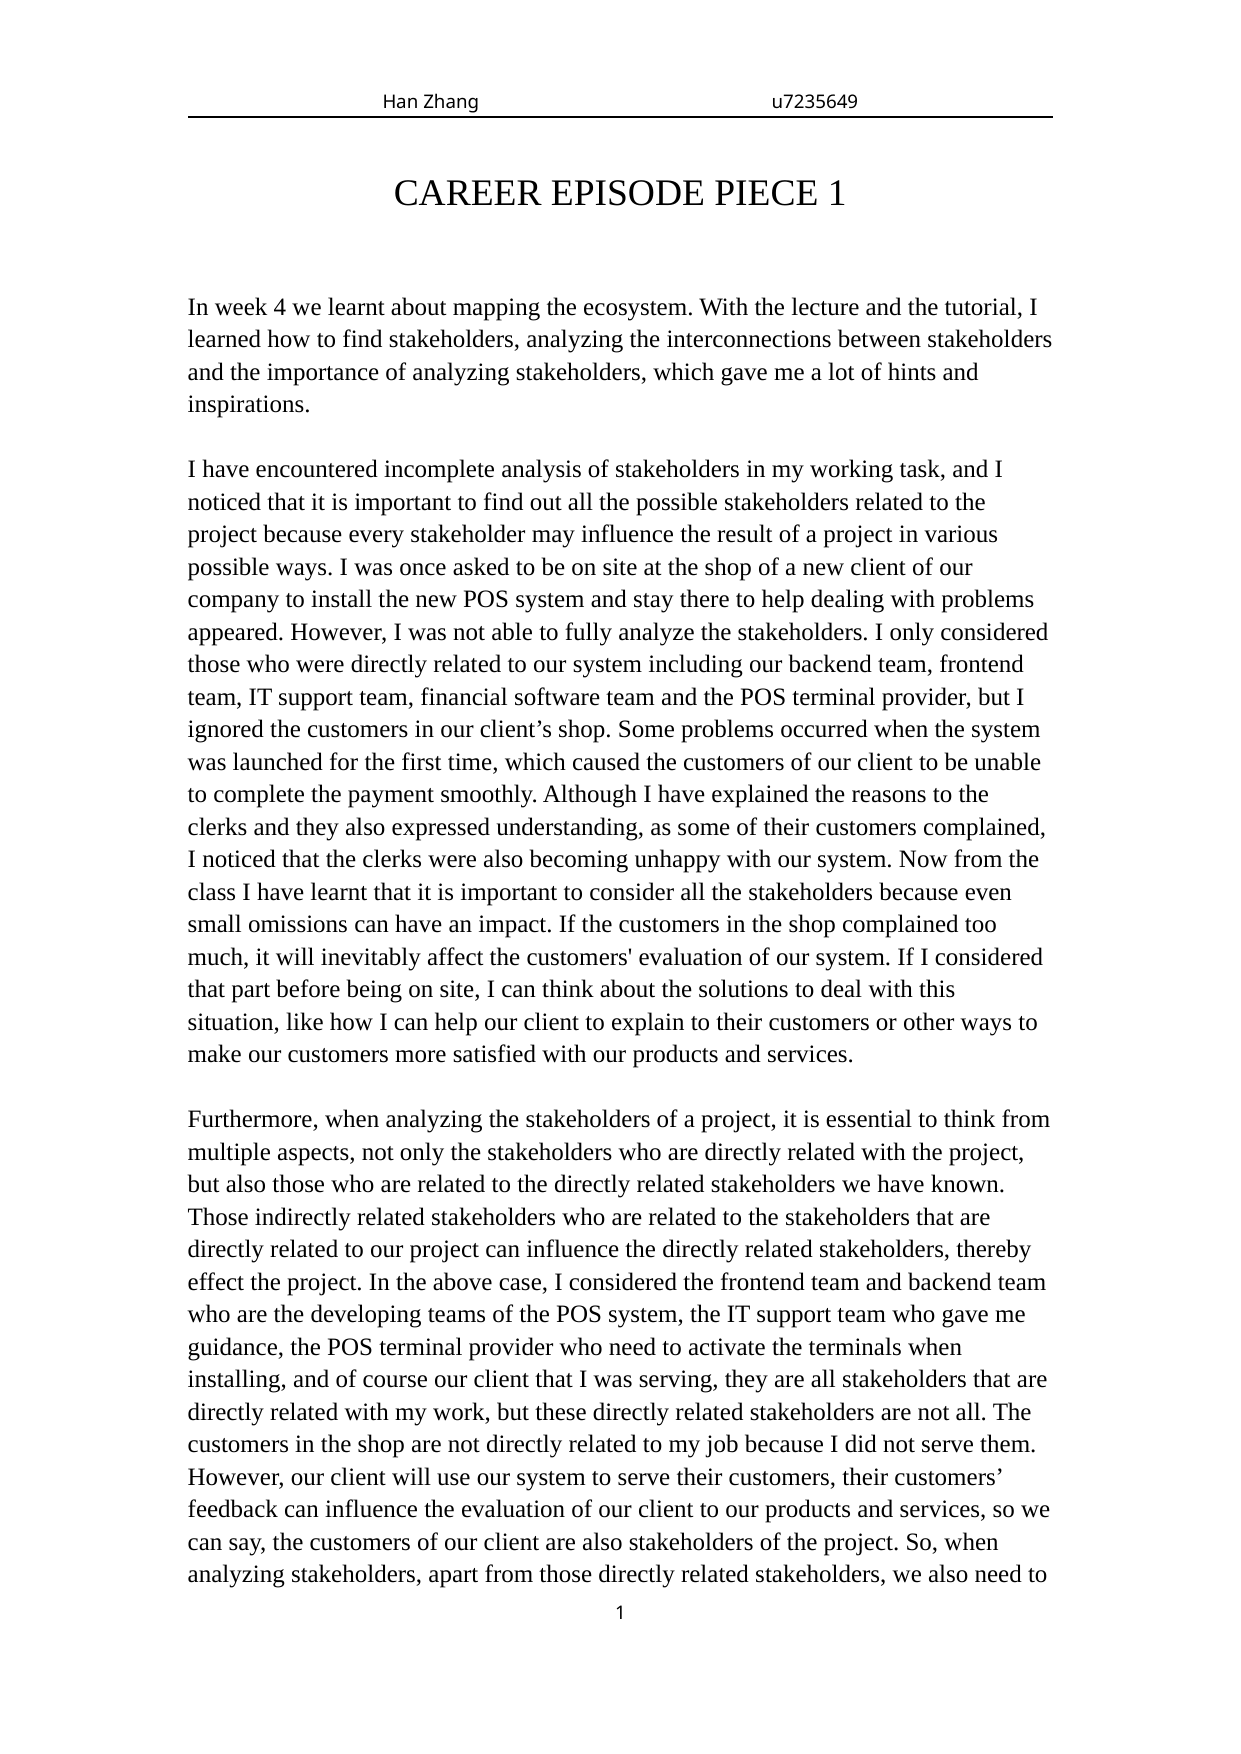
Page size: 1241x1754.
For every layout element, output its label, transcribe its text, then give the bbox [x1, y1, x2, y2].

text CAREER EPISODE PIECE 1 [187, 160, 1053, 225]
text I have encountered incomplete analysis of stakeholders in my working task, and I noticed that it is important to find out all the possible stakeholders related to the project because every stakeholder may influence the result of a project in various possible ways. I was once asked to be on site at the shop of a new client of our company to install the new POS system and stay there to help dealing with problems appeared. However, I was not able to fully analyze the stakeholders. I only considered those who were directly related to our system including our backend team, frontend team, IT support team, financial software team and the POS terminal provider, but I ignored the customers in our client’s shop. Some problems occurred when the system was launched for the first time, which caused the customers of our client to be unable to complete the payment smoothly. Although I have explained the reasons to the clerks and they also expressed understanding, as some of their customers complained, I noticed that the clerks were also becoming unhappy with our system. Now from the class I have learnt that it is important to consider all the stakeholders because even small omissions can have an impact. If the customers in the shop complained too much, it will inevitably affect the customers' evaluation of our system. If I considered that part before being on site, I can think about the solutions to deal with this situation, like how I can help our client to explain to their customers or other ways to make our customers more satisfied with our products and services. [187, 452, 1053, 1070]
text In week 4 we learnt about mapping the ecosystem. With the lecture and the tutorial, I learned how to find stakeholders, analyzing the interconnections between stakeholders and the importance of analyzing stakeholders, which gave me a lot of hints and inspirations. [187, 290, 1053, 420]
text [187, 1102, 1053, 1590]
